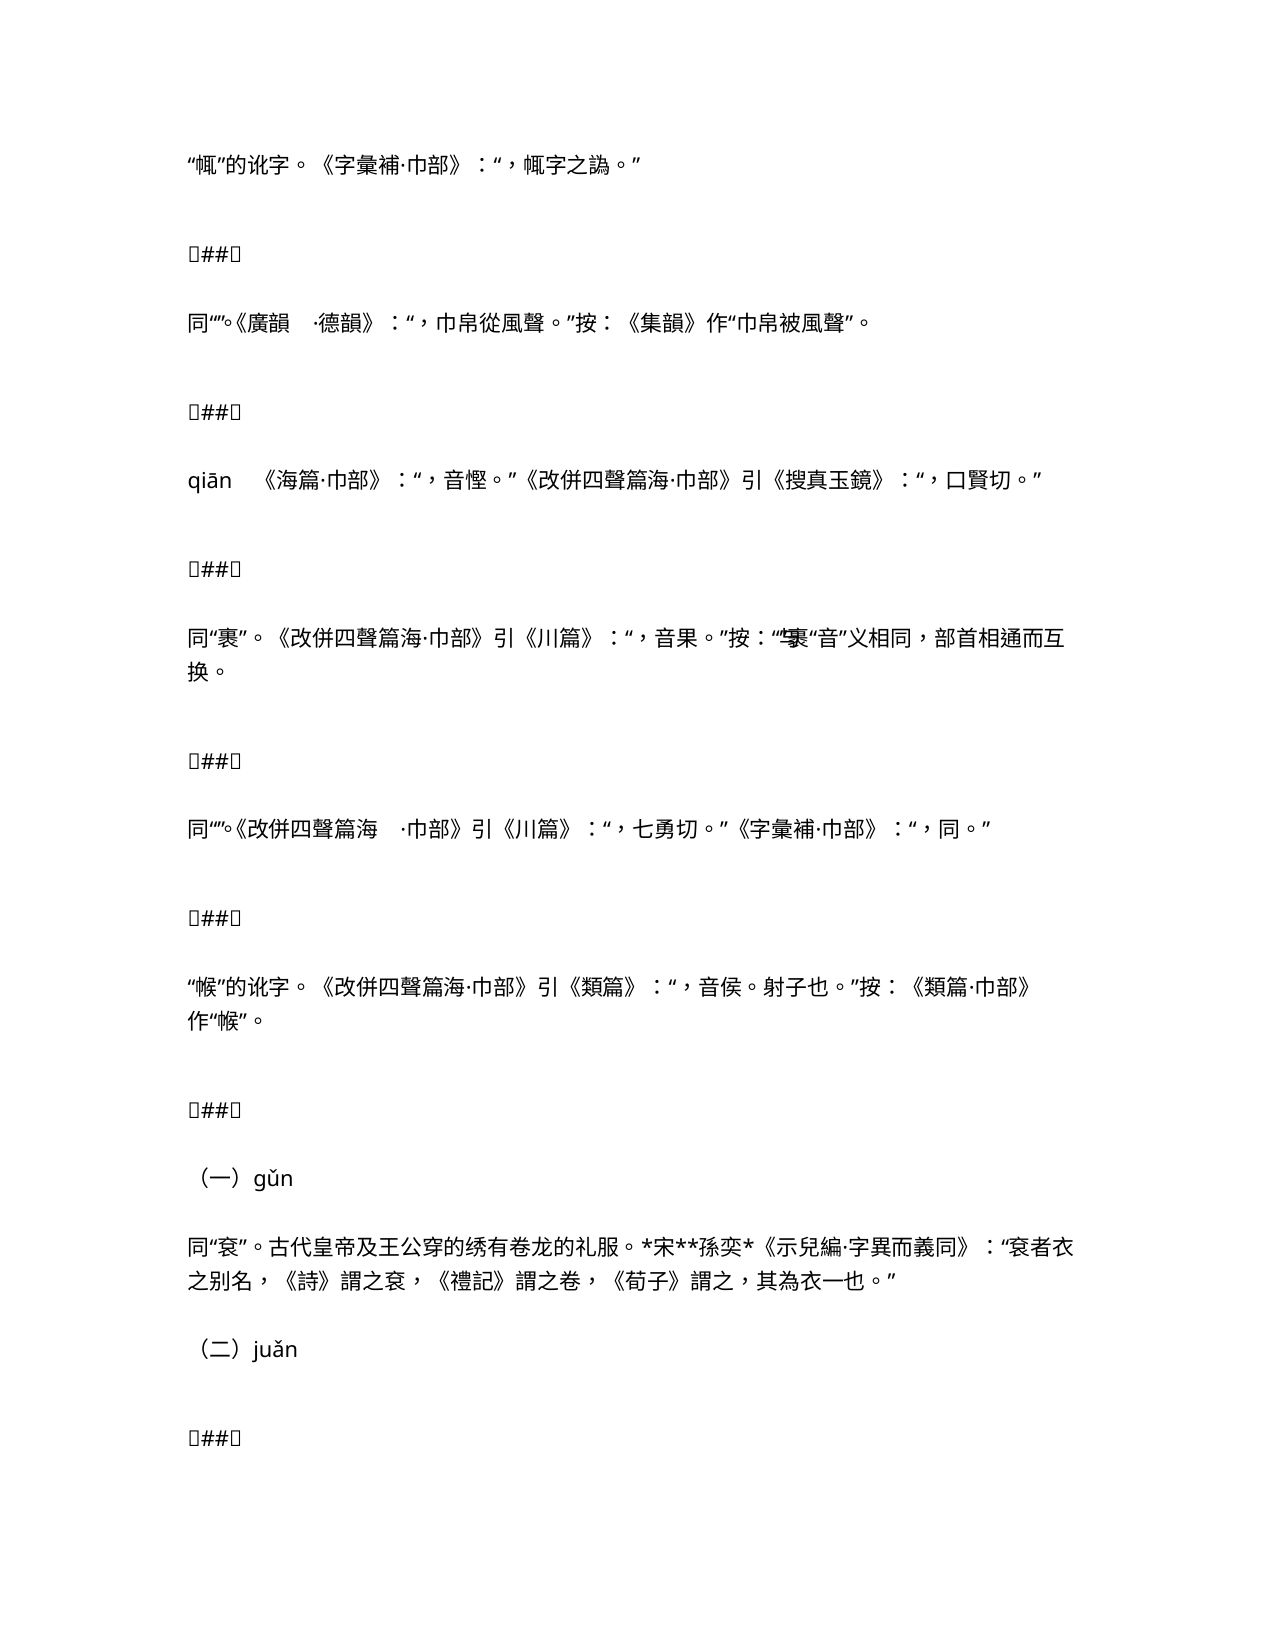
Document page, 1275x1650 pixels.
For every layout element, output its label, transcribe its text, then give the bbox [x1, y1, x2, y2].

text 𢃦##𢃦 同“裹”。《改併四聲篇海·巾部》引《川篇》：“𢃦，音果。”按：“𢃦”与“裹”音义相同，部首相通而互换。 [187, 554, 1087, 721]
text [187, 1423, 1087, 1487]
text 𢃤##𢃤 同“𢃎”。《廣韻·德韻》：“𢃤，巾帛從風聲。”按：《集韻》作“巾帛被風聲”。 [187, 239, 1087, 371]
text 𢃨##𢃨 “帿”的讹字。《改併四聲篇海·巾部》引《類篇》：“𢃨，音侯。射𢃨子也。”按：《類篇·巾部》作“帿”。 [187, 903, 1087, 1070]
text 𢃩##𢃩 （一）gǔn 同“袞”。古代皇帝及王公穿的绣有卷龙的礼服。*宋**孫奕*《示兒編·字異而義同》：“袞者衣之别名，《詩》謂之袞，《禮記》謂之卷，《荀子》謂之𢃩，其為衣一也。” （二）juǎn [187, 1095, 1087, 1398]
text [187, 150, 1087, 214]
text 𢃥##𢃥 qiān 《海篇·巾部》：“𢃥，音慳。”《改併四聲篇海·巾部》引《搜真玉鏡》：“𢃥，口賢切。” [187, 397, 1087, 529]
text 𢃧##𢃧 同“𢃭”。《改併四聲篇海·巾部》引《川篇》：“𢃧，七勇切。”《字彙補·巾部》：“𢃧，同𢃭。” [187, 746, 1087, 878]
